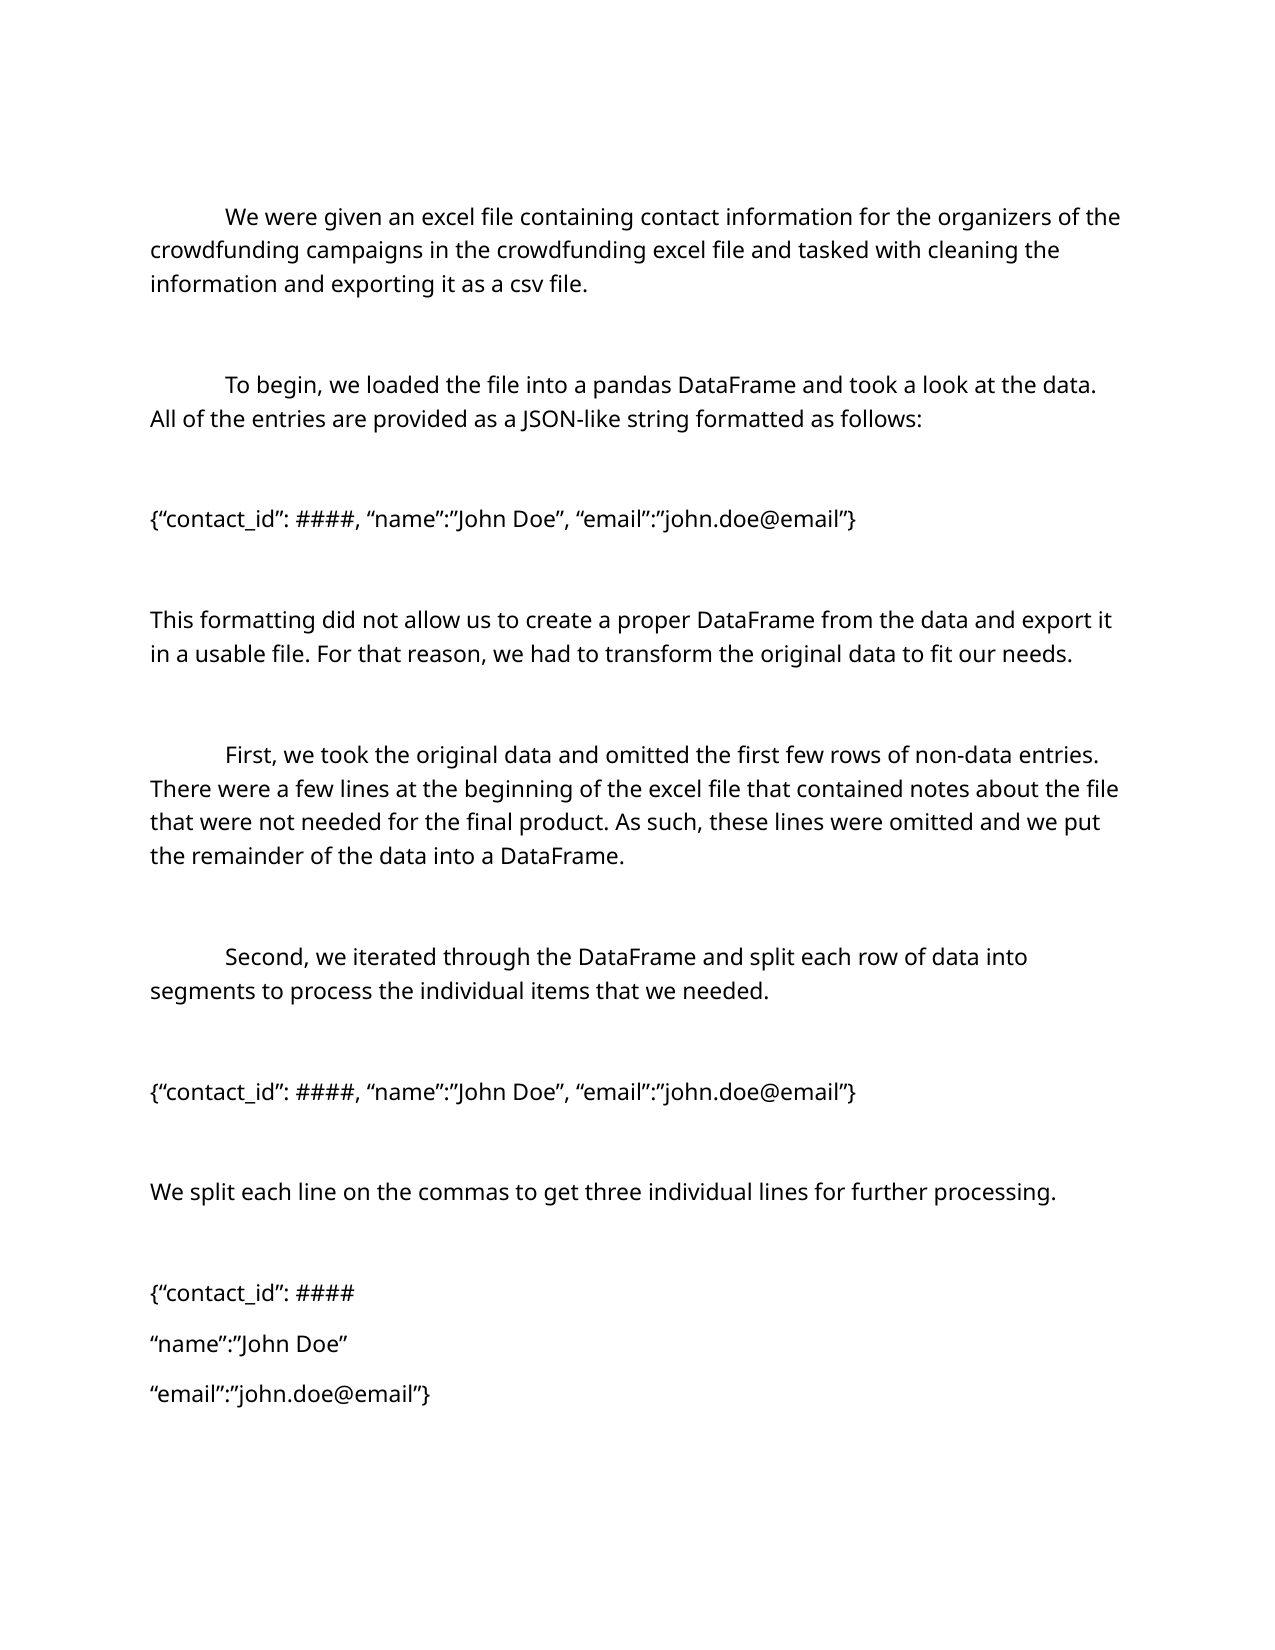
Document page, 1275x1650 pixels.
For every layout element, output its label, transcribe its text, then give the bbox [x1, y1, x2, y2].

text To begin, we loaded the file into a pandas DataFrame and took a look at the data. All of the entries are provided as a JSON-like string formatted as follows: [150, 369, 1125, 434]
text This formatting did not allow us to create a proper DataFrame from the data and export it in a usable file. For that reason, we had to transform the original data to fit our needs. [150, 604, 1125, 669]
text {“contact_id”: ####, “name”:”John Doe”, “email”:”john.doe@email”} [150, 503, 1125, 534]
text {“contact_id”: ####, “name”:”John Doe”, “email”:”john.doe@email”} [150, 1075, 1125, 1107]
text “name”:”John Doe” [150, 1327, 1125, 1359]
text Second, we iterated through the DataFrame and split each row of data into segments to process the individual items that we needed. [150, 941, 1125, 1006]
text We split each line on the commas to get three individual lines for further processing. [150, 1176, 1125, 1207]
text {“contact_id”: #### [150, 1277, 1125, 1308]
text We were given an excel file containing contact information for the organizers of the crowdfunding campaigns in the crowdfunding excel file and tasked with cleaning the information and exporting it as a csv file. [150, 200, 1125, 299]
text First, we took the original data and omitted the first few rows of non-data entries. There were a few lines at the beginning of the excel file that contained notes about the file that were not needed for the final product. As such, these lines were omitted and we put the remainder of the data into a DataFrame. [150, 739, 1125, 871]
text “email”:”john.doe@email”} [150, 1378, 1125, 1409]
